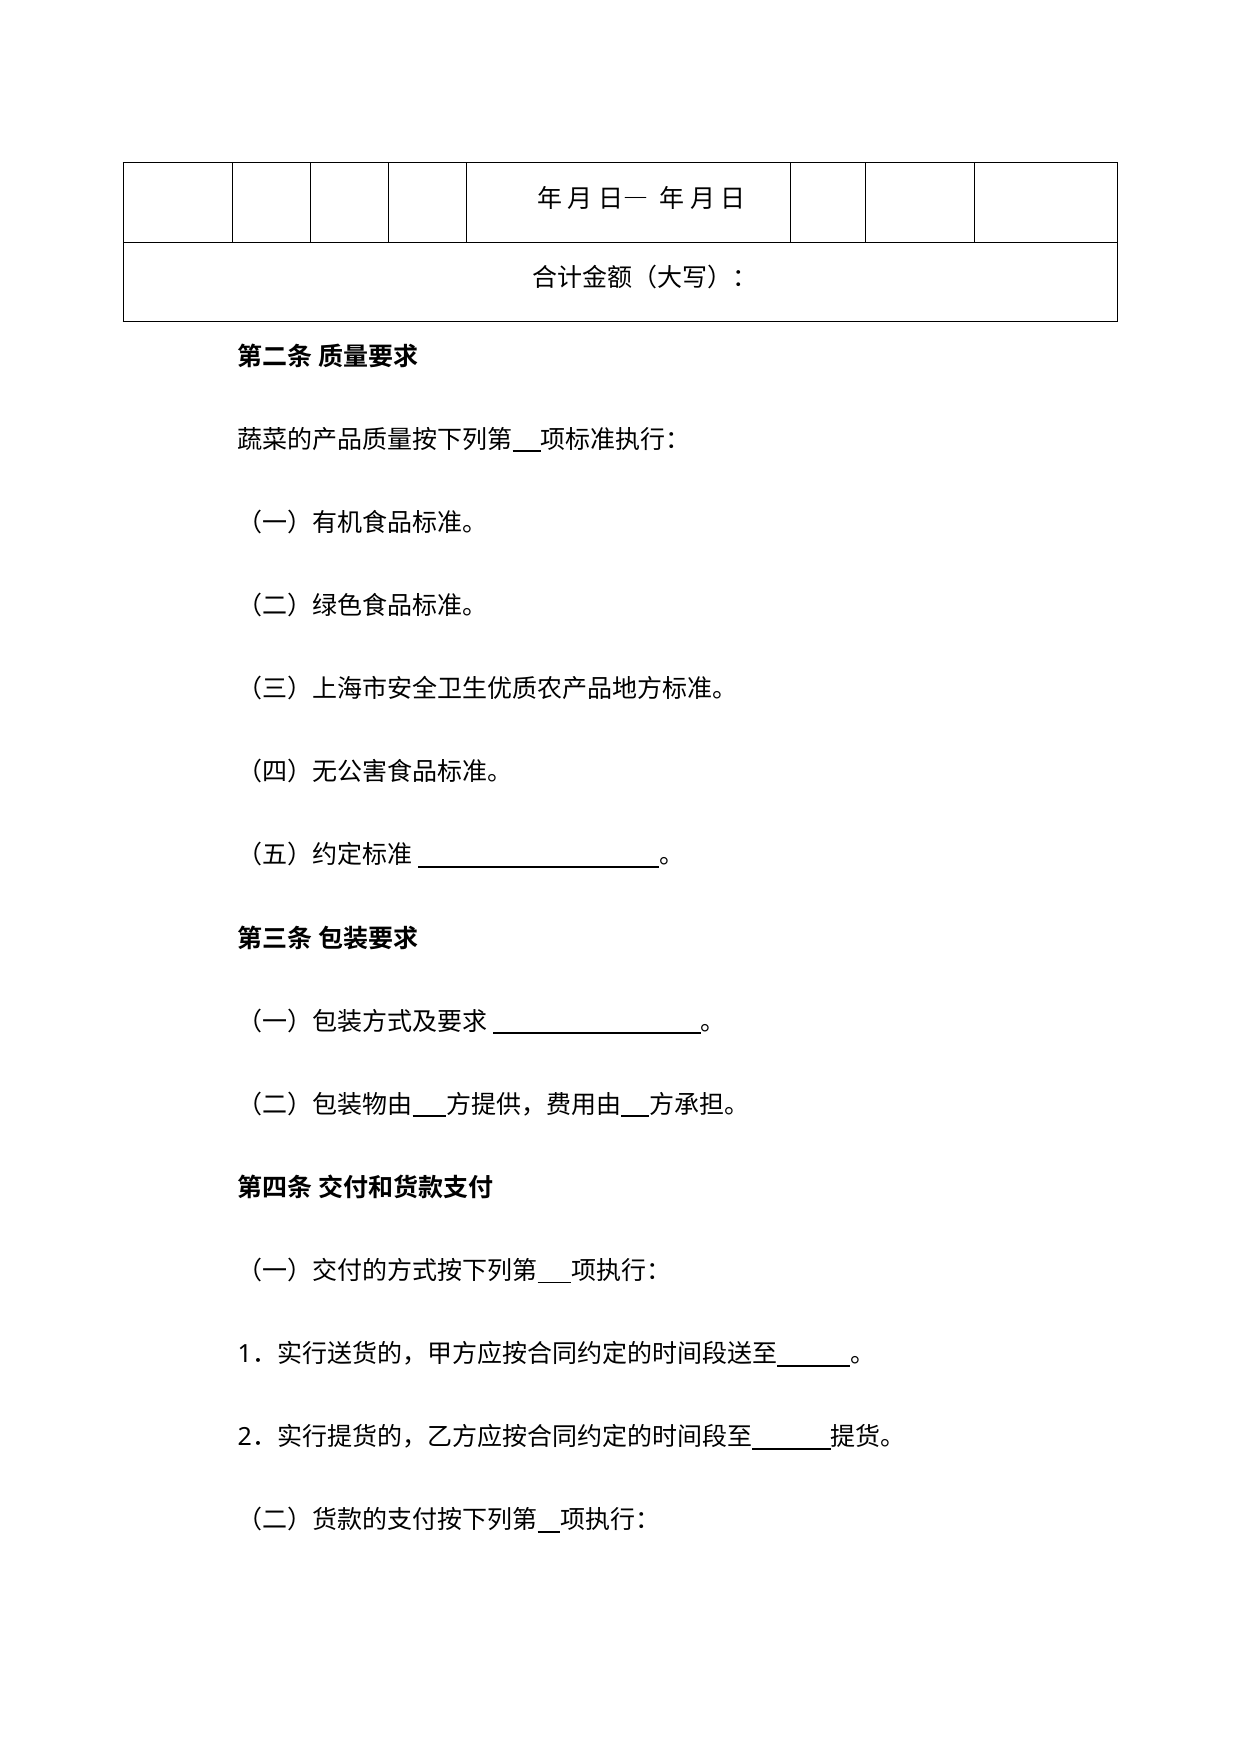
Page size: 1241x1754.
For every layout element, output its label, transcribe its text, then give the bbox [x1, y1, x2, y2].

text 第三条 包装要求 [187, 904, 1053, 969]
text （二）货款的支付按下列第 项执行： [187, 1486, 1053, 1551]
text （五）约定标准 。 [187, 821, 1053, 886]
table_cell [124, 163, 232, 242]
text （一）包装方式及要求 。 [187, 987, 1053, 1052]
text （二）绿色食品标准。 [187, 571, 1053, 636]
table_cell [866, 163, 974, 242]
table_cell 合计金额（大写）： [124, 243, 1117, 321]
text 1．实行送货的，甲方应按合同约定的时间段送至 。 [187, 1319, 1053, 1384]
text （二）包装物由 方提供，费用由 方承担。 [187, 1070, 1053, 1135]
text 第二条 质量要求 [187, 322, 1053, 387]
table_cell 年 月 日— 年 月 日 [467, 163, 790, 242]
text 2．实行提货的，乙方应按合同约定的时间段至 提货。 [187, 1402, 1053, 1467]
table_cell [975, 163, 1117, 242]
text （一）有机食品标准。 [187, 488, 1053, 553]
text （一）交付的方式按下列第 项执行： [187, 1236, 1053, 1301]
table_cell [791, 163, 865, 242]
text 蔬菜的产品质量按下列第 项标准执行： [187, 405, 1053, 470]
text （四）无公害食品标准。 [187, 737, 1053, 802]
table_cell [389, 163, 466, 242]
table_cell [311, 163, 388, 242]
text 第四条 交付和货款支付 [187, 1153, 1053, 1218]
text （三）上海市安全卫生优质农产品地方标准。 [187, 654, 1053, 719]
table_cell [233, 163, 310, 242]
